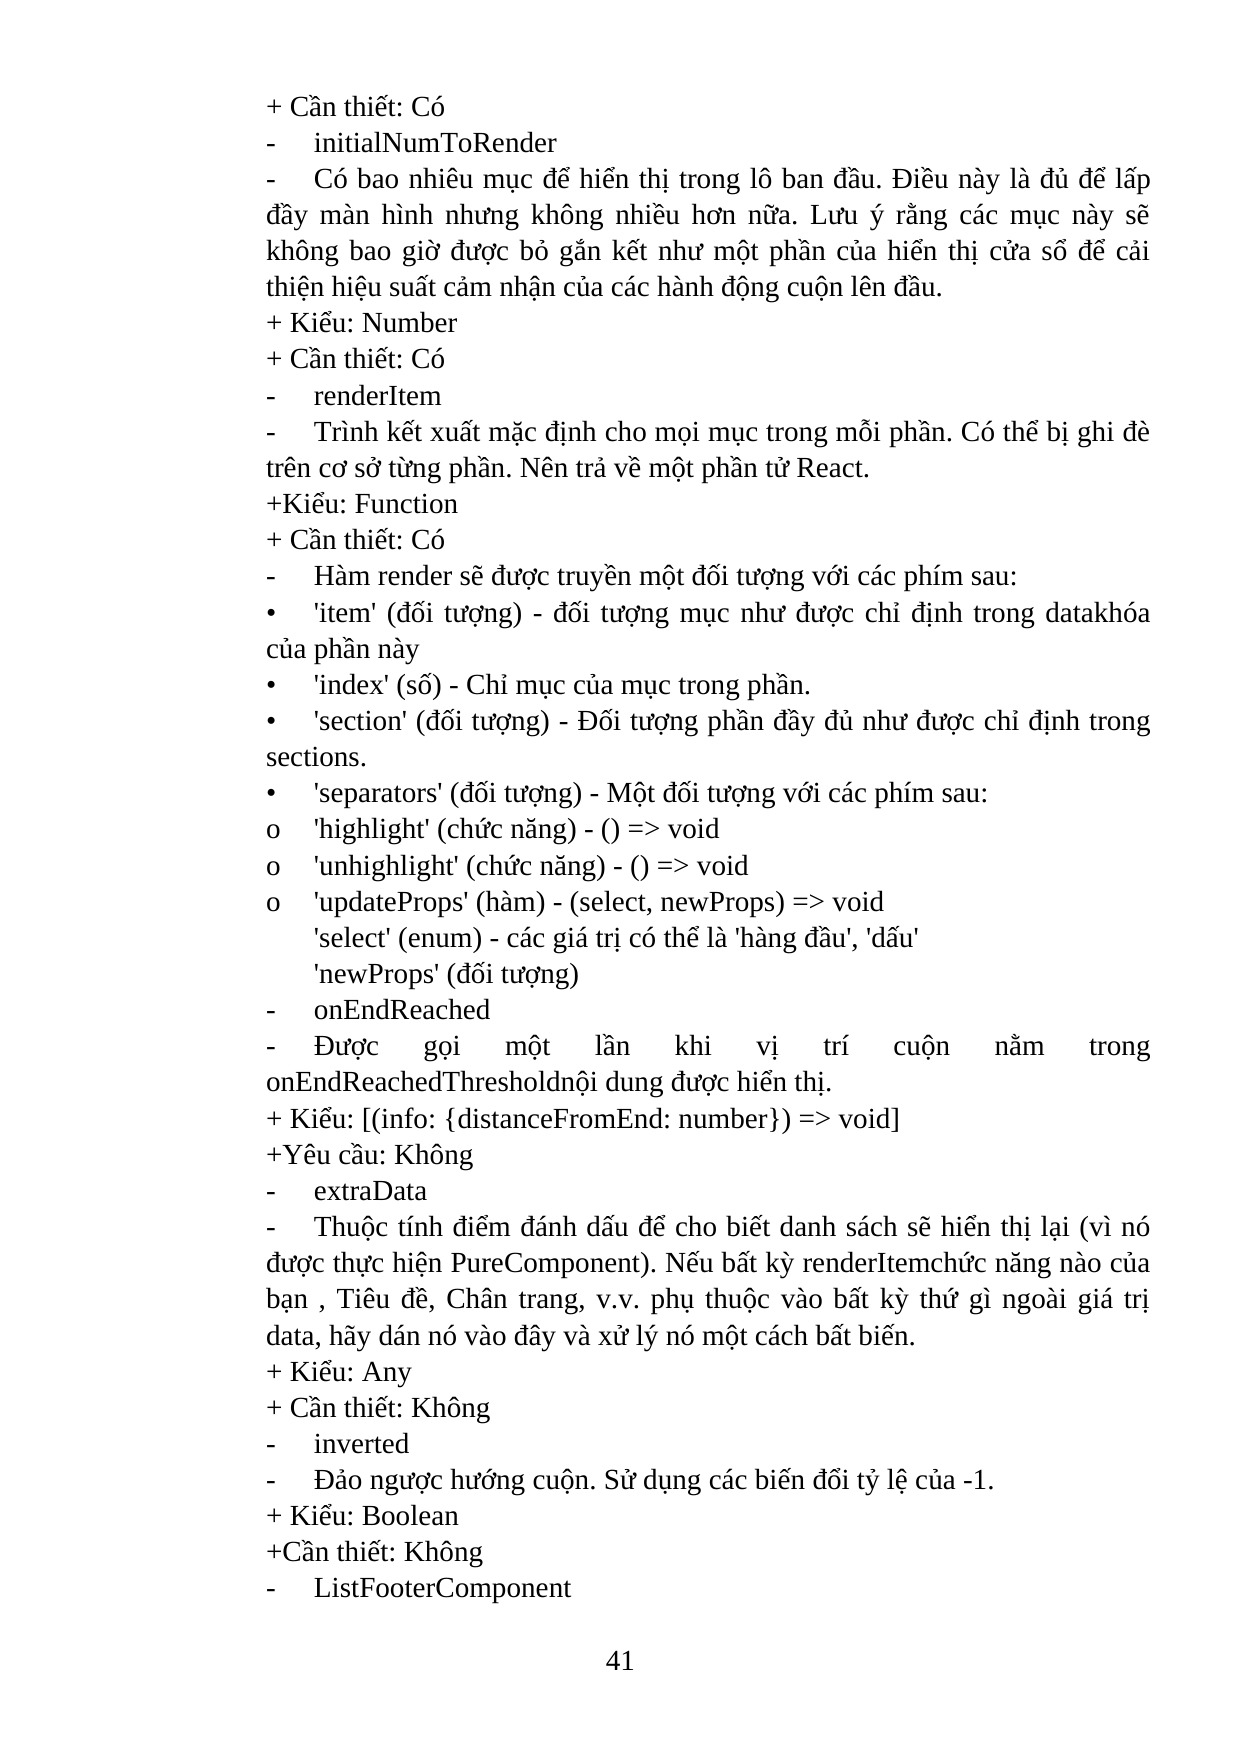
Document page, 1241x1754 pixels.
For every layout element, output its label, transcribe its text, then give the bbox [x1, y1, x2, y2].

list • 'separators' (đối tượng) - Một đối tượng với các phím sau: [266, 775, 1152, 809]
list - initialNumToRender [266, 125, 1152, 158]
list - Có bao nhiêu mục để hiển thị trong lô ban đầu. Điều này là đủ để lấp đầy màn hình nhưng không nhiều hơn nữa. Lưu ý rằng các mục này sẽ không bao giờ được bỏ gắn kết như một phần của hiển thị cửa sổ để cải thiện hiệu suất cảm nhận của các hành động cuộn lên đầu. [266, 161, 1152, 303]
list - Thuộc tính điểm đánh dấu để cho biết danh sách sẽ hiển thị lại (vì nó được thực hiện PureComponent). Nếu bất kỳ renderItemchức năng nào của bạn , Tiêu đề, Chân trang, v.v. phụ thuộc vào bất kỳ thứ gì ngoài giá trị data, hãy dán nó vào đây và xử lý nó một cách bất biến. [266, 1209, 1152, 1351]
list + Kiểu: Boolean [266, 1498, 1152, 1532]
list - onEndReached [266, 992, 1152, 1026]
list + Cần thiết: Có [266, 89, 1152, 122]
list + Cần thiết: Có [266, 522, 1152, 556]
list + Cần thiết: Có [266, 342, 1152, 375]
list +Cần thiết: Không [266, 1534, 1152, 1568]
list - Hàm render sẽ được truyền một đối tượng với các phím sau: [266, 558, 1152, 592]
list + Kiểu: Any [266, 1354, 1152, 1387]
list o 'updateProps' (hàm) - (select, newProps) => void [266, 884, 1152, 917]
list +Yêu cầu: Không [266, 1137, 1152, 1170]
list +Kiểu: Function [266, 486, 1152, 520]
list • 'section' (đối tượng) - Đối tượng phần đầy đủ như được chỉ định trong sections. [266, 703, 1152, 773]
list - ListFooterComponent [266, 1571, 1152, 1604]
list • 'index' (số) - Chỉ mục của mục trong phần. [266, 667, 1152, 701]
list o 'highlight' (chức năng) - () => void [266, 812, 1152, 845]
list - Trình kết xuất mặc định cho mọi mục trong mỗi phần. Có thể bị ghi đè trên cơ sở từng phần. Nên trả về một phần tử React. [266, 414, 1152, 484]
list + Cần thiết: Không [266, 1390, 1152, 1423]
list  'select' (enum) - các giá trị có thể là 'hàng đầu', 'dấu' [266, 920, 1152, 953]
list o 'unhighlight' (chức năng) - () => void [266, 848, 1152, 881]
list • 'item' (đối tượng) - đối tượng mục như được chỉ định trong datakhóa của phần này [266, 595, 1152, 664]
list - Được gọi một lần khi vị trí cuộn nằm trong onEndReachedThresholdnội dung được hiển thị. [266, 1028, 1152, 1098]
list - extraData [266, 1173, 1152, 1207]
list - inverted [266, 1426, 1152, 1459]
list  'newProps' (đối tượng) [266, 956, 1152, 990]
list + Kiểu: Number [266, 306, 1152, 339]
list - renderItem [266, 378, 1152, 411]
list - Đảo ngược hướng cuộn. Sử dụng các biến đổi tỷ lệ của -1. [266, 1462, 1152, 1496]
list + Kiểu: [(info: {distanceFromEnd: number}) => void] [266, 1101, 1152, 1134]
